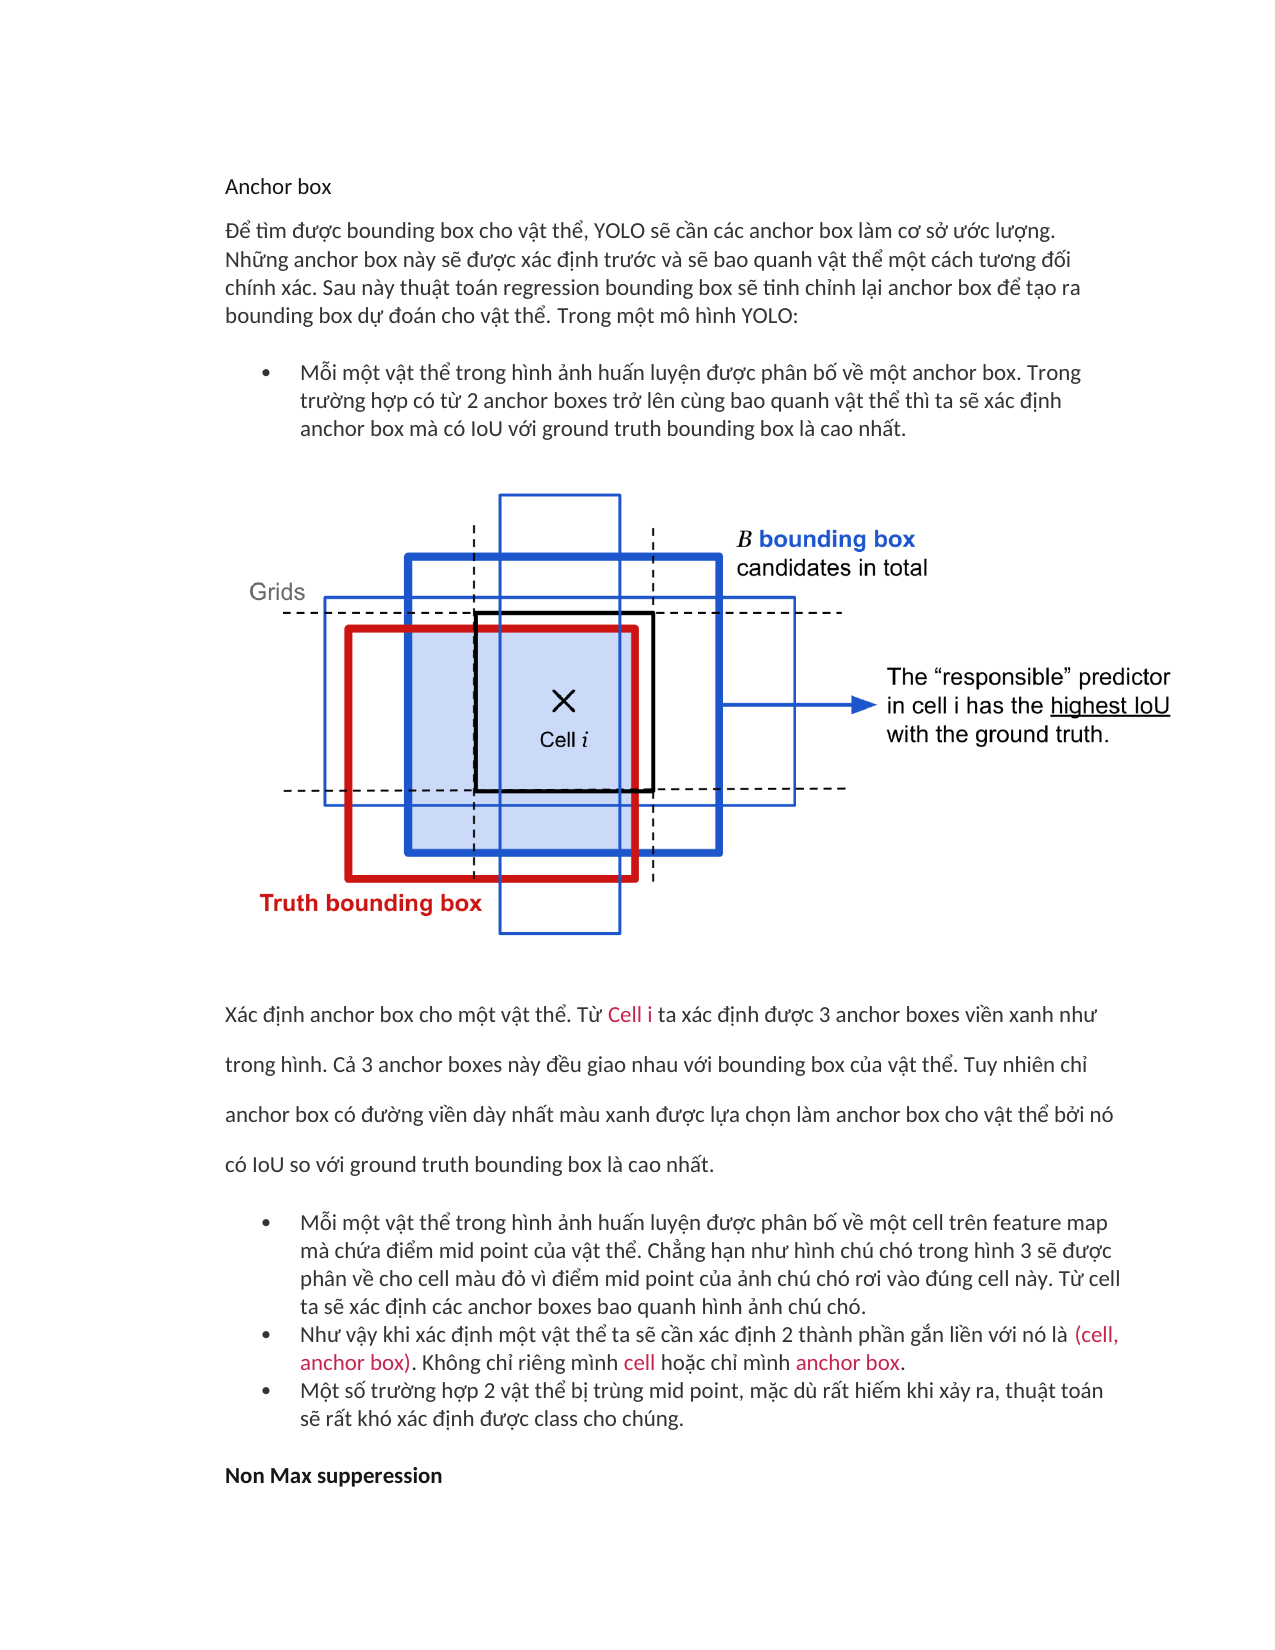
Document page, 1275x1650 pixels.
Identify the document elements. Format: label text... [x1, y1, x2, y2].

text Anchor box [225, 150, 1125, 200]
list Một số trường hợp 2 vật thể bị trùng mid point, mặc dù rất hiếm khi xảy ra, thuật toán sẽ rất khó xác định được class cho chúng. [262, 1376, 1125, 1432]
list Mỗi một vật thể trong hình ảnh huấn luyện được phân bố về một cell trên feature map mà chứa điểm mid point của vật thể. Chẳng hạn như hình chú chó trong hình 3 sẽ được phân về cho cell màu đỏ vì điểm mid point của ảnh chú chó rơi vào đúng cell này. Từ cell ta sẽ xác định các anchor boxes bao quanh hình ảnh chú chó. [262, 1208, 1125, 1320]
list Như vậy khi xác định một vật thể ta sẽ cần xác định 2 thành phần gắn liền với nó là (cell, anchor box). Không chỉ riêng mình cell hoặc chỉ mình anchor box. [262, 1320, 1125, 1376]
subtitle Non Max supperession [225, 1461, 1125, 1489]
text Để tìm được bounding box cho vật thể, YOLO sẽ cần các anchor box làm cơ sở ước lượng. Những anchor box này sẽ được xác định trước và sẽ bao quanh vật thể một cách tương đối chính xác. Sau này thuật toán regression bounding box sẽ tinh chỉnh lại anchor box để tạo ra bounding box dự đoán cho vật thể. Trong một mô hình YOLO: [225, 217, 1125, 329]
text Xác định anchor box cho một vật thể. Từ Cell i ta xác định được 3 anchor boxes viền xanh như trong hình. Cả 3 anchor boxes này đều giao nhau với bounding box của vật thể. Tuy nhiên chỉ anchor box có đường viền dày nhất màu xanh được lựa chọn làm anchor box cho vật thể bởi nó có IoU so với ground truth bounding box là cao nhất. [225, 979, 1125, 1179]
list Mỗi một vật thể trong hình ảnh huấn luyện được phân bố về một anchor box. Trong trường hợp có từ 2 anchor boxes trở lên cùng bao quanh vật thể thì ta sẽ xác định anchor box mà có IoU với ground truth bounding box là cao nhất. [262, 358, 1125, 442]
picture [225, 471, 1200, 962]
